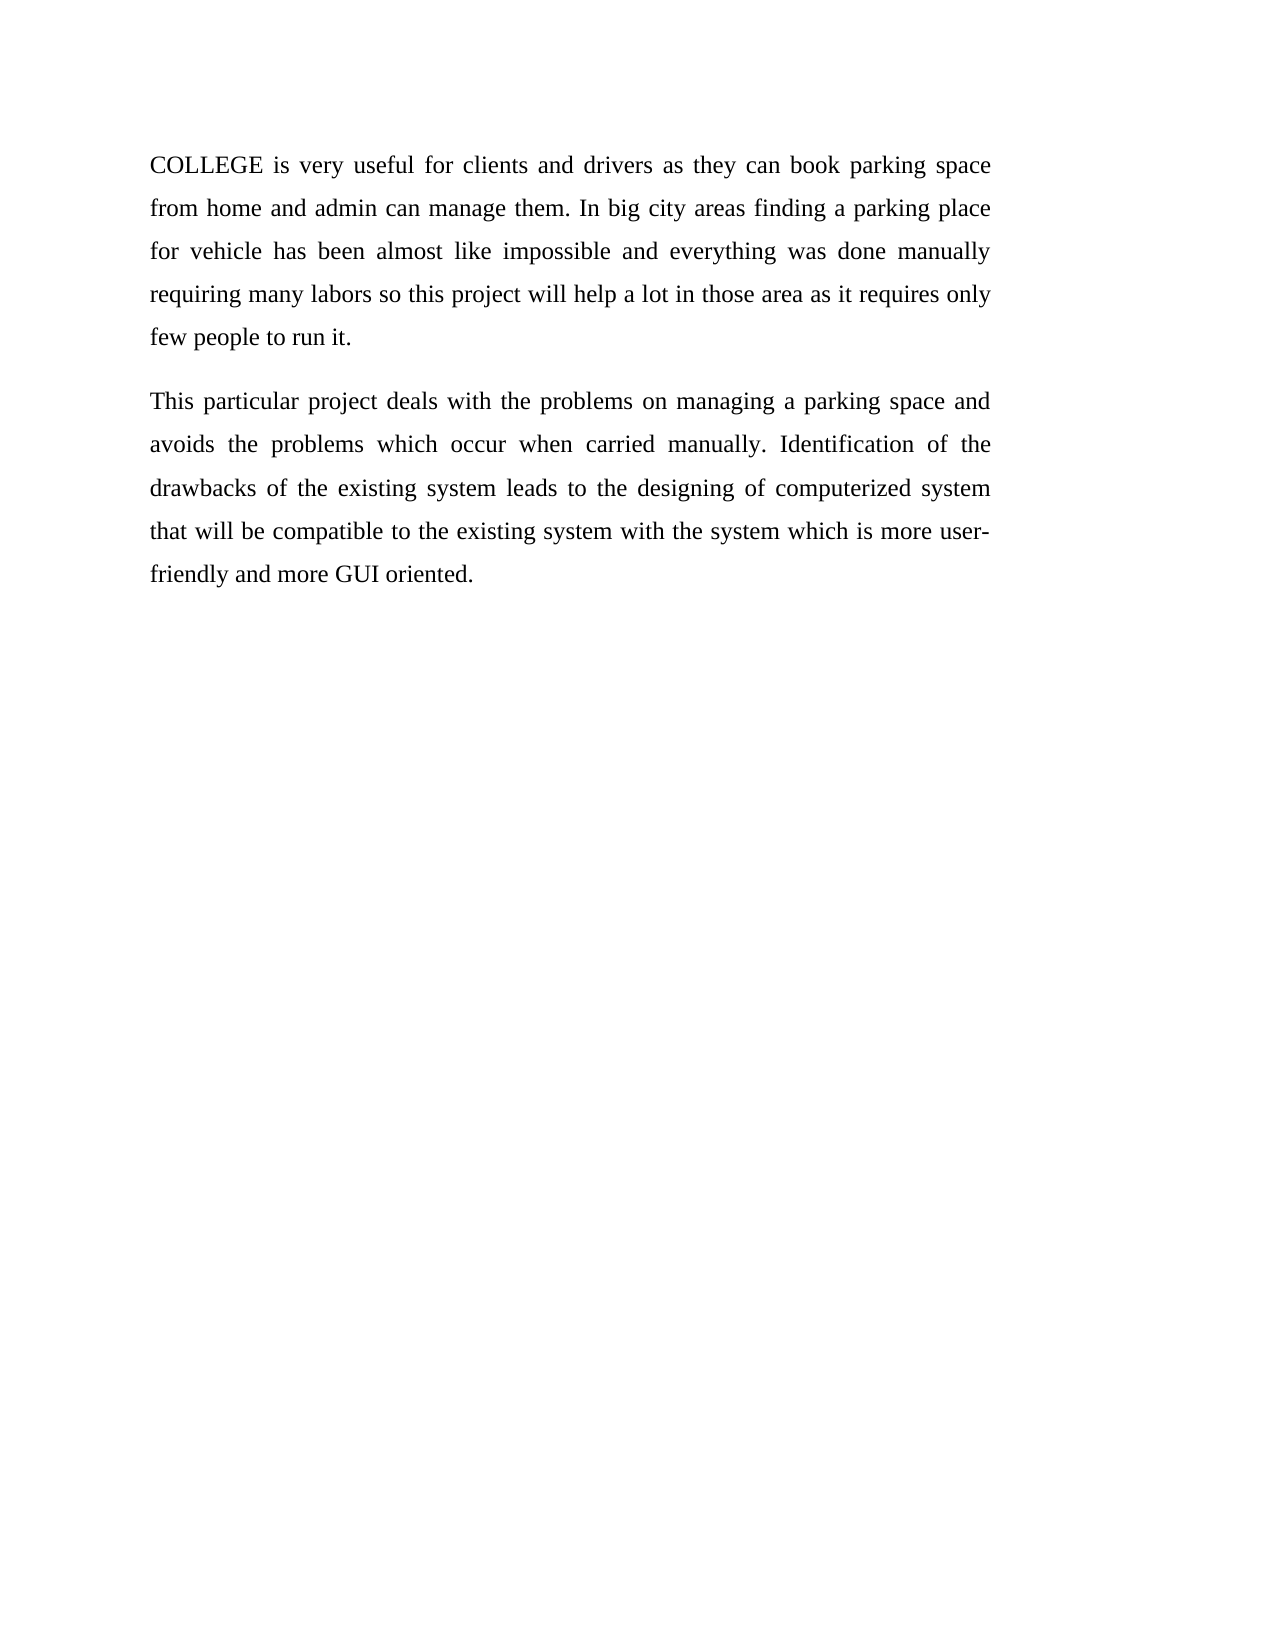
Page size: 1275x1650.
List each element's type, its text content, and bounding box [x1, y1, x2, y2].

text This particular project deals with the problems on managing a parking space and avoids the problems which occur when carried manually. Identification of the drawbacks of the existing system leads to the designing of computerized system that will be compatible to the existing system with the system which is more user-friendly and more GUI oriented. [149, 386, 992, 588]
